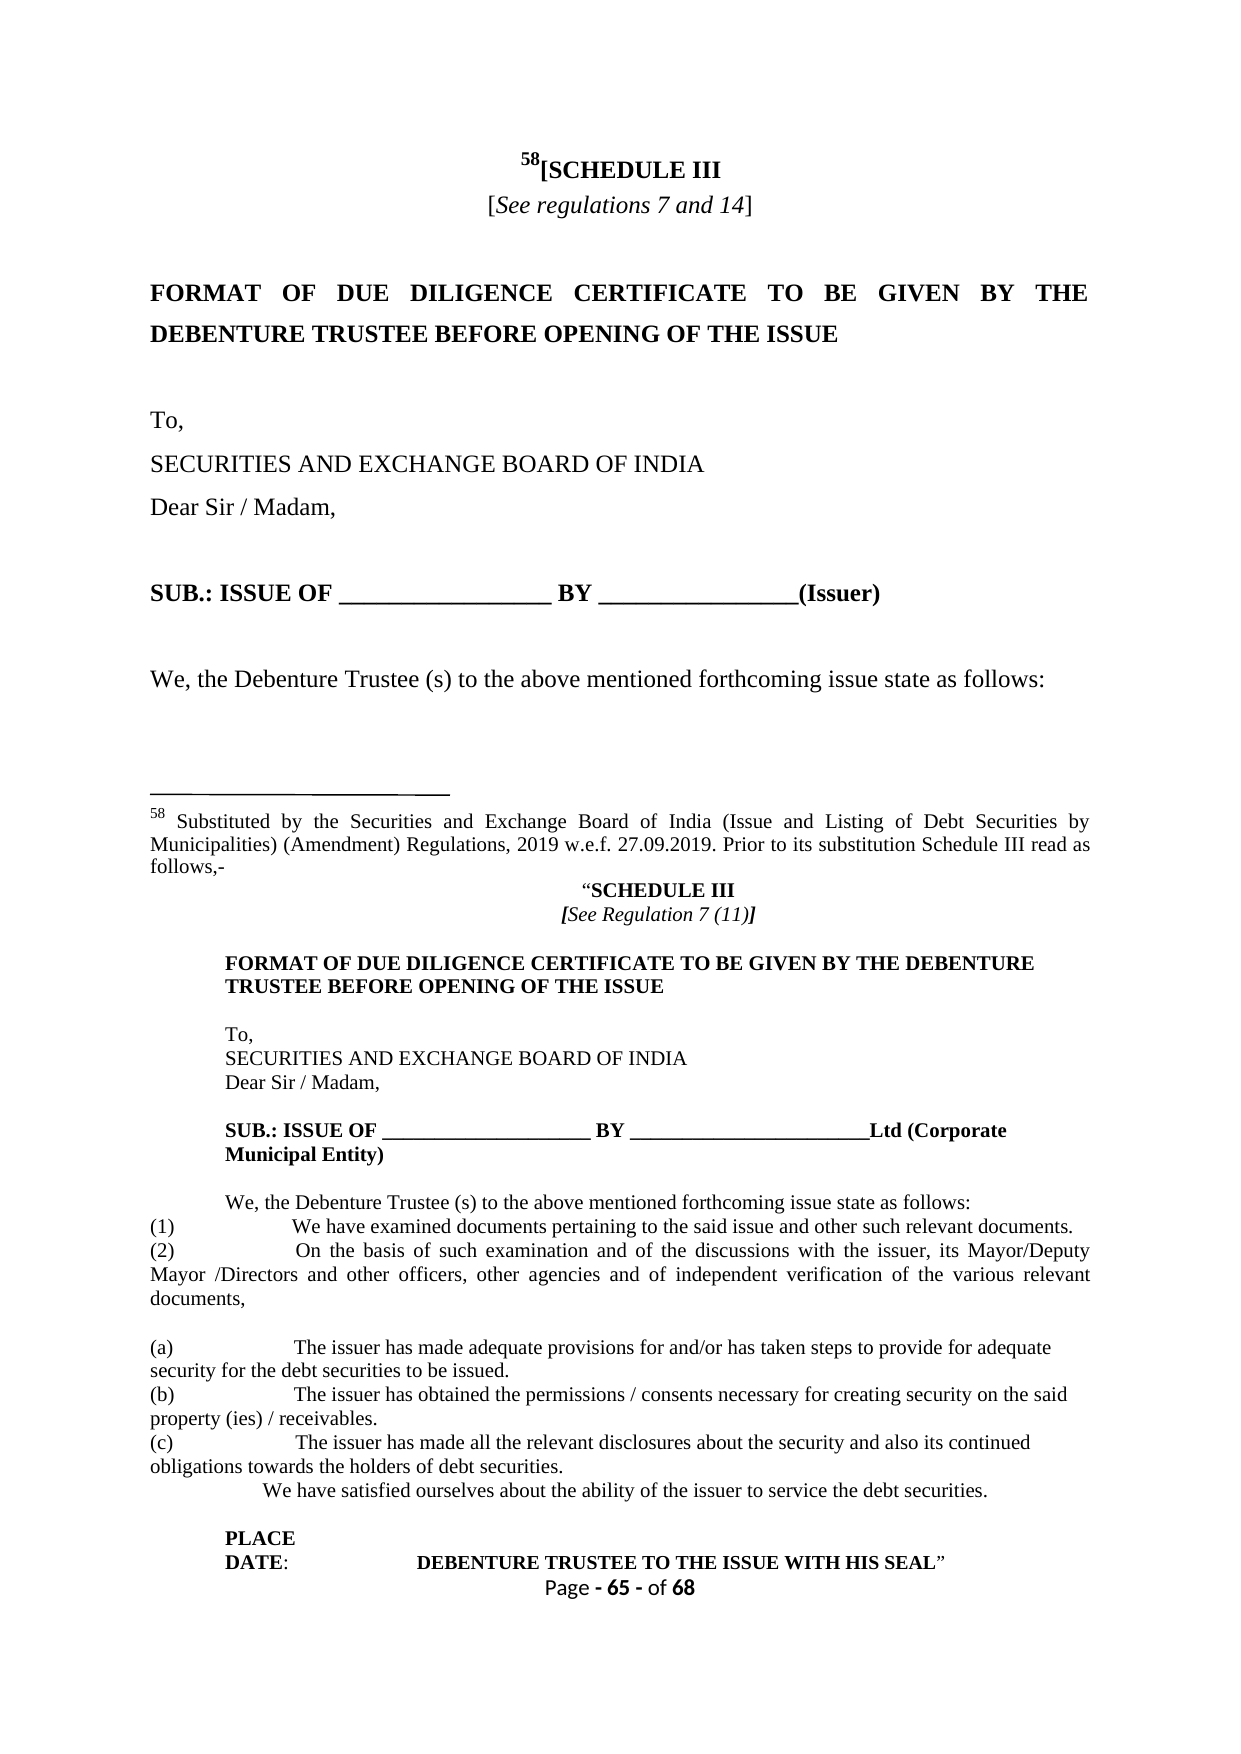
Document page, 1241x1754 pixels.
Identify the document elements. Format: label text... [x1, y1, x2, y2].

text To, [150, 406, 1092, 434]
text 58[SCHEDULE III [150, 148, 1092, 186]
text SUB.: ISSUE OF _________________ BY ________________(Issuer) [150, 578, 1092, 607]
text Page - 65 - of 68 [150, 1574, 1089, 1601]
text Dear Sir / Madam, [225, 1070, 1092, 1094]
text We, the Debenture Trustee (s) to the above mentioned forthcoming issue state as follows: [225, 1190, 1092, 1214]
text SUB.: ISSUE OF ____________________ BY _______________________Ltd (Corporate [225, 1118, 1092, 1142]
text SECURITIES AND EXCHANGE BOARD OF INDIA [225, 1046, 1092, 1070]
list The issuer has made adequate provisions for and/or has taken steps to provide for adequate security for the debt securities to be issued. [150, 1335, 1092, 1382]
text “SCHEDULE III [150, 878, 1167, 902]
text FORMAT OF DUE DILIGENCE CERTIFICATE TO BE GIVEN BY THE DEBENTURE TRUSTEE BEFORE OPENING OF THE ISSUE [150, 278, 1089, 348]
list We have examined documents pertaining to the said issue and other such relevant documents. [150, 1214, 1092, 1238]
text FORMAT OF DUE DILIGENCE CERTIFICATE TO BE GIVEN BY THE DEBENTURE TRUSTEE BEFORE OPENING OF THE ISSUE [225, 951, 1089, 998]
text [See Regulation 7 (11)] [150, 902, 1167, 926]
text SECURITIES AND EXCHANGE BOARD OF INDIA [150, 449, 1092, 477]
text DATE: DEBENTURE TRUSTEE TO THE ISSUE WITH HIS SEAL” [225, 1550, 1092, 1574]
list The issuer has made all the relevant disclosures about the security and also its continued obligations towards the holders of debt securities. [150, 1431, 1092, 1478]
text [See regulations 7 and 14] [150, 190, 1089, 219]
text We have satisfied ourselves about the ability of the issuer to service the debt securities. [262, 1478, 1092, 1502]
text Dear Sir / Madam, [150, 492, 1092, 521]
text 58 Substituted by the Securities and Exchange Board of India (Issue and Listing of Debt Securities by Municipalities) (Amendment) Regulations, 2019 w.e.f. 27.09.2019. Prior to its substitution Schedule III read as follows,- [150, 806, 1092, 878]
list The issuer has obtained the permissions / consents necessary for creating security on the said property (ies) / receivables. [150, 1383, 1092, 1430]
list On the basis of such examination and of the discussions with the issuer, its Mayor/Deputy Mayor /Directors and other officers, other agencies and of independent verification of the various relevant documents, [150, 1239, 1092, 1310]
text We, the Debenture Trustee (s) to the above mentioned forthcoming issue state as follows: [150, 664, 1092, 693]
text PLACE [225, 1526, 1092, 1550]
text Municipal Entity) [225, 1142, 1092, 1166]
text To, [225, 1022, 1092, 1046]
